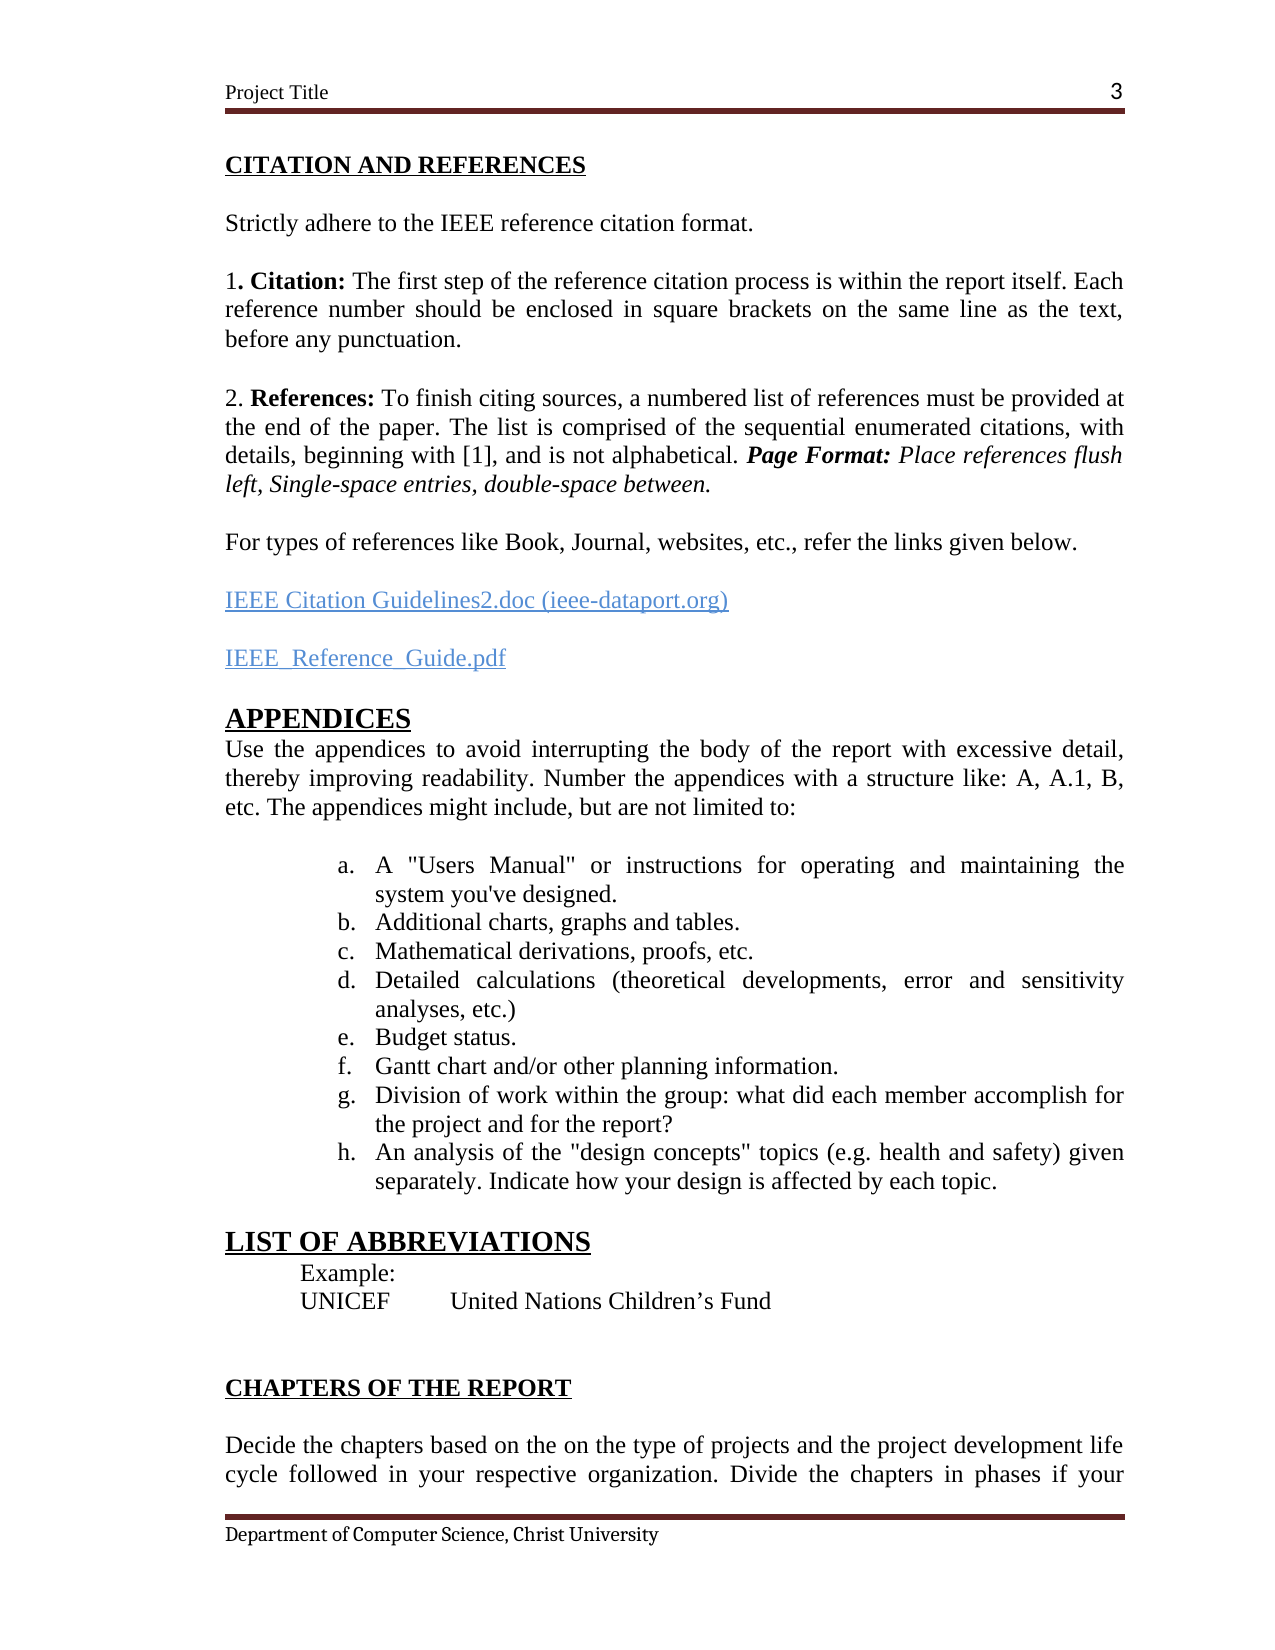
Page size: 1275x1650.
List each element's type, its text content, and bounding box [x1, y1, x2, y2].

text 1. Citation: The first step of the reference citation process is within the report itself. Each reference number should be enclosed in square brackets on the same line as the text, before any punctuation. [225, 266, 1125, 354]
text 2. References: To finish citing sources, a numbered list of references must be provided at the end of the paper. The list is comprised of the sequential enumerated citations, with details, beginning with [1], and is not alphabetical. Page Format: Place references flush left, Single-space entries, double-space between. [225, 383, 1125, 498]
list A "Users Manual" or instructions for operating and maintaining the system you've designed. [337, 850, 1125, 907]
list Mathematical derivations, proofs, etc. [337, 936, 1125, 965]
list Division of work within the group: what did each member accomplish for the project and for the report? [337, 1080, 1125, 1137]
text Example: [225, 1258, 1125, 1286]
text IEEE_Reference_Guide.pdf [225, 643, 1125, 672]
text Use the appendices to avoid interrupting the body of the report with excessive detail, thereby improving readability. Number the appendices with a structure like: A, A.1, B, etc. The appendices might include, but are not limited to: [225, 734, 1125, 821]
text UNICEF United Nations Children’s Fund [225, 1286, 1125, 1315]
list Detailed calculations (theoretical developments, error and sensitivity analyses, etc.) [337, 965, 1125, 1022]
text Strictly adhere to the IEEE reference citation format. [225, 208, 1125, 237]
text APPENDICES [225, 701, 1125, 734]
list Additional charts, graphs and tables. [337, 907, 1125, 936]
text IEEE Citation Guidelines2.doc (ieee-dataport.org) [225, 585, 1125, 614]
text CHAPTERS OF THE REPORT [225, 1373, 1125, 1401]
text LIST OF ABBREVIATIONS [225, 1224, 1125, 1258]
list Budget status. [337, 1022, 1125, 1051]
list An analysis of the "design concepts" topics (e.g. health and safety) given separately. Indicate how your design is affected by each topic. [337, 1137, 1125, 1195]
text For types of references like Book, Journal, websites, etc., refer the links given below. [225, 527, 1125, 556]
list Gantt chart and/or other planning information. [337, 1051, 1125, 1080]
text CITATION AND REFERENCES [225, 150, 1125, 179]
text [225, 1430, 1125, 1488]
